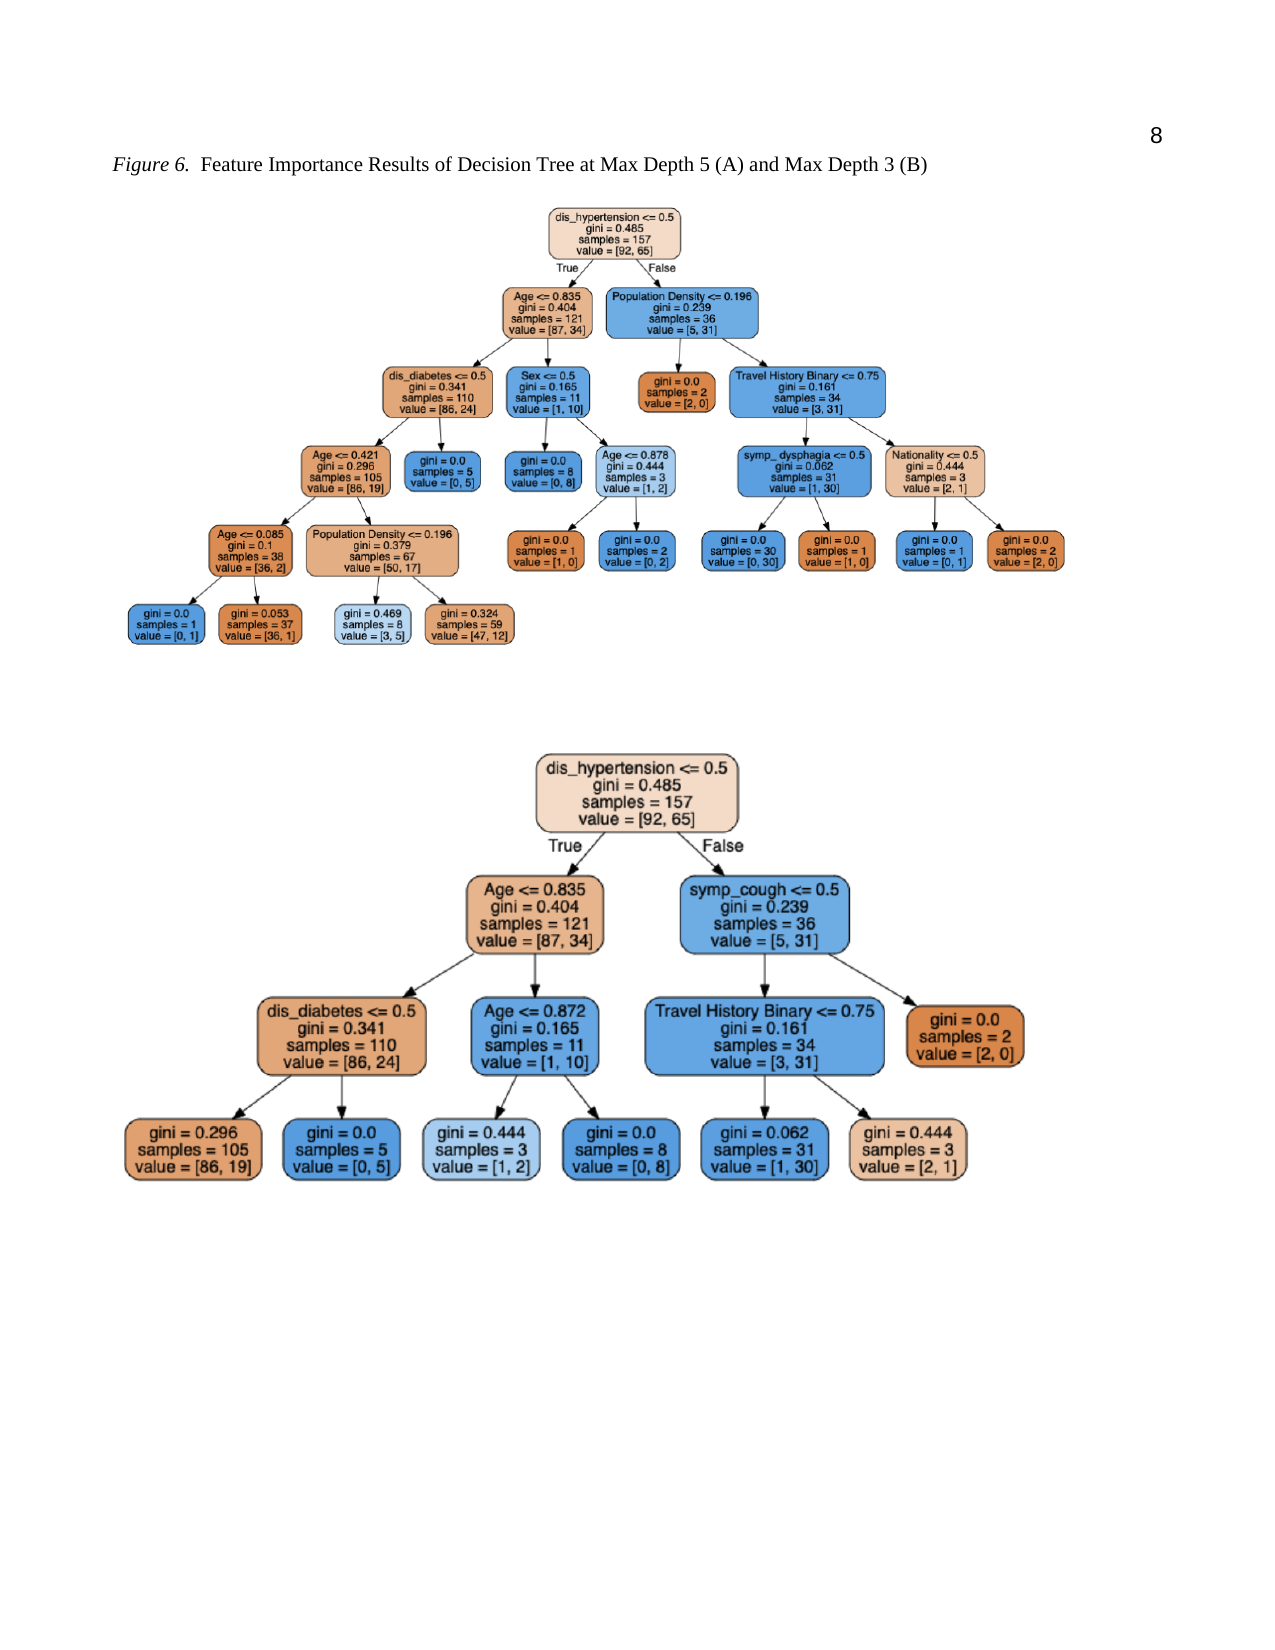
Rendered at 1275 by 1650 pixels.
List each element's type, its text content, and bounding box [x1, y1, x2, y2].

text Figure 6. Feature Importance Results of Decision Tree at Max Depth 5 (A) and Max Depth 3 (B) [112, 152, 1162, 176]
picture [112, 750, 1088, 1194]
picture [112, 200, 1088, 671]
